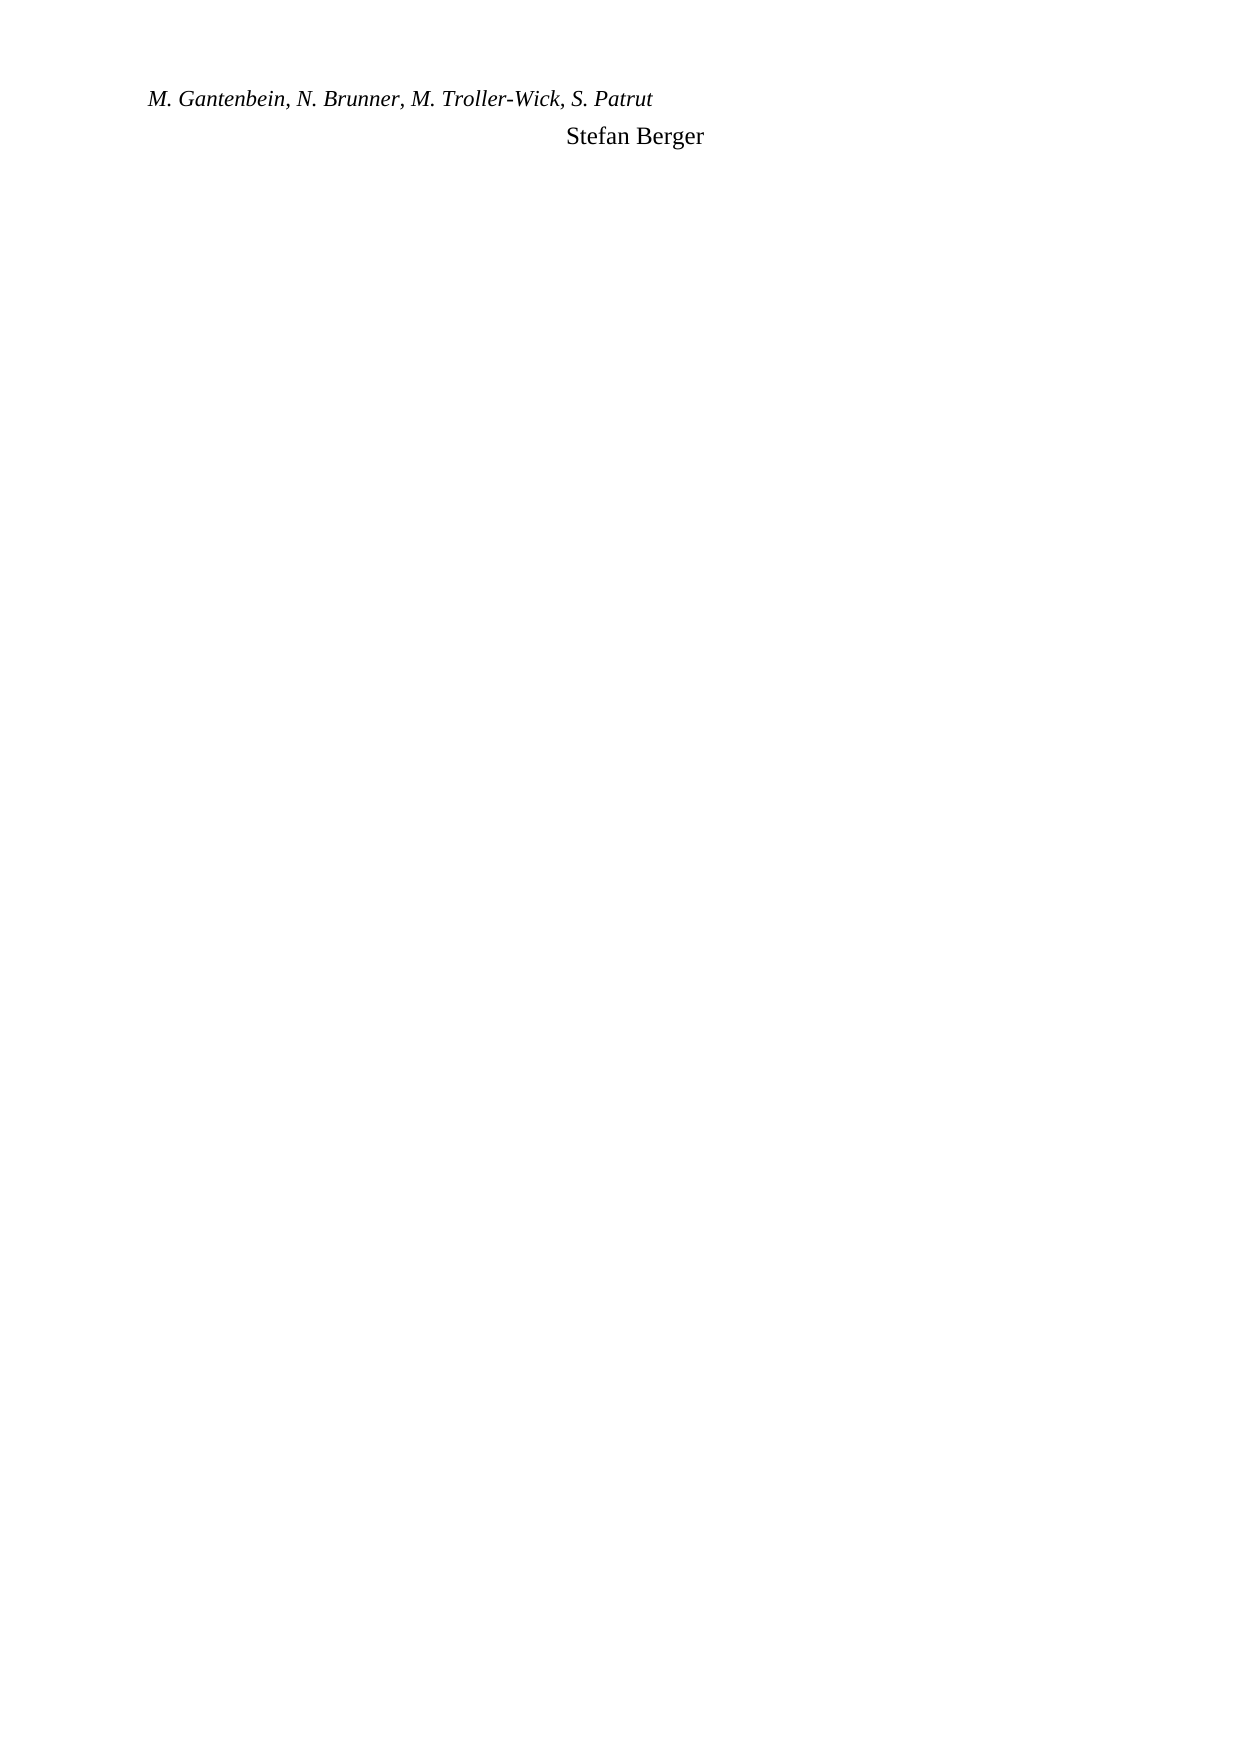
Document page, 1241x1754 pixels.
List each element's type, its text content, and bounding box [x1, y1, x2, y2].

text Stefan Berger [148, 120, 1122, 151]
